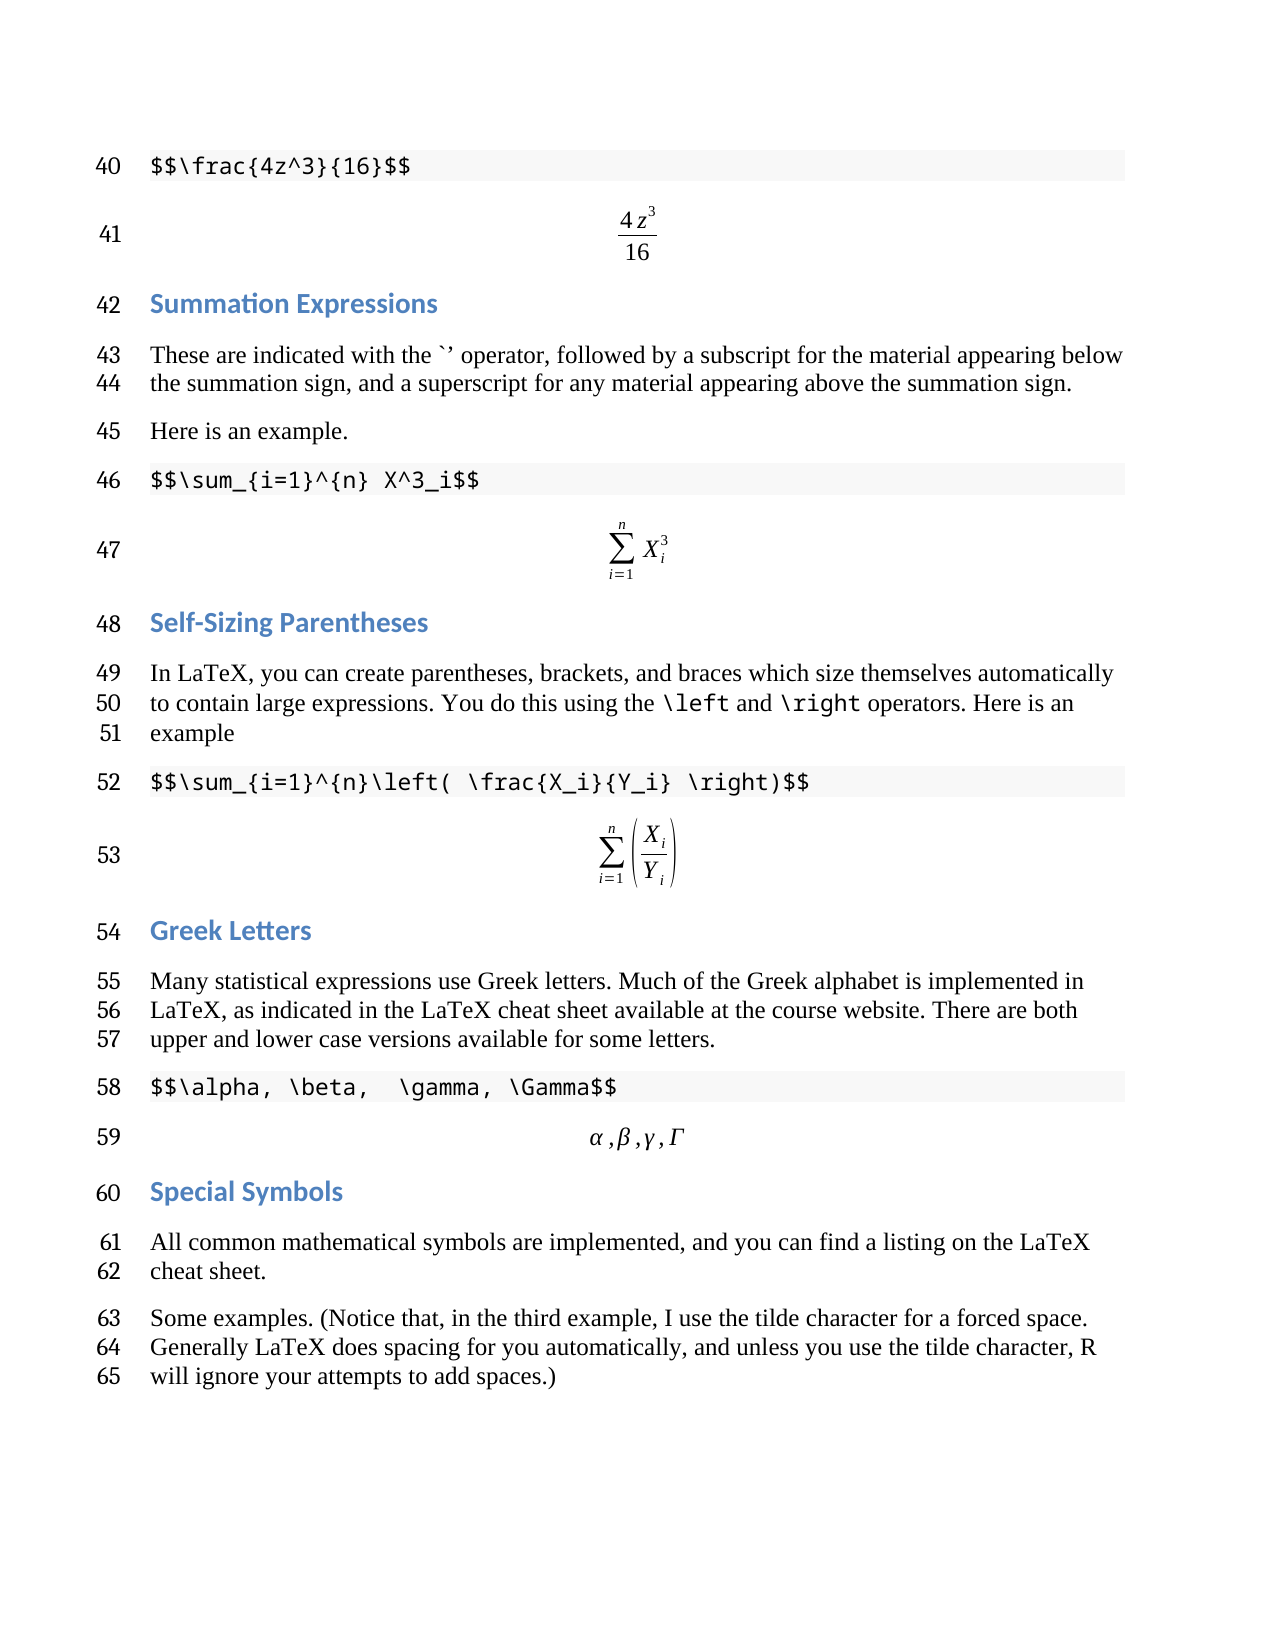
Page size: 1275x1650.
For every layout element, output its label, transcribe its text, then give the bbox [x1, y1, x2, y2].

subtitle Summation Expressions [150, 285, 1125, 321]
text Some examples. (Notice that, in the third example, I use the tilde character for a forced space. Generally LaTeX does spacing for you automatically, and unless you use the tilde character, R will ignore your attempts to add spaces.) [150, 1303, 1125, 1390]
text $$\alpha, \beta, \gamma, \Gamma$$ [150, 1071, 1125, 1102]
text Here is an example. [150, 416, 1125, 445]
text These are indicated with the `’ operator, followed by a subscript for the material appearing below the summation sign, and a superscript for any material appearing above the summation sign. [150, 340, 1125, 397]
text All common mathematical symbols are implemented, and you can find a listing on the LaTeX cheat sheet. [150, 1227, 1125, 1285]
text Many statistical expressions use Greek letters. Much of the Greek alphabet is implemented in LaTeX, as indicated in the LaTeX cheat sheet available at the course website. There are both upper and lower case versions available for some letters. [150, 966, 1125, 1052]
subtitle Special Symbols [150, 1173, 1125, 1208]
text $$\sum_{i=1}^{n}\left( \frac{X_i}{Y_i} \right)$$ [150, 766, 1125, 797]
text In LaTeX, you can create parentheses, brackets, and braces which size themselves automatically to contain large expressions. You do this using the \left and \right operators. Here is an example [150, 658, 1125, 747]
text $$\frac{4z^3}{16}$$ [150, 150, 1125, 181]
text $$\sum_{i=1}^{n} X^3_i$$ [150, 463, 1125, 495]
subtitle Self-Sizing Parentheses [150, 604, 1125, 639]
subtitle Greek Letters [150, 912, 1125, 947]
